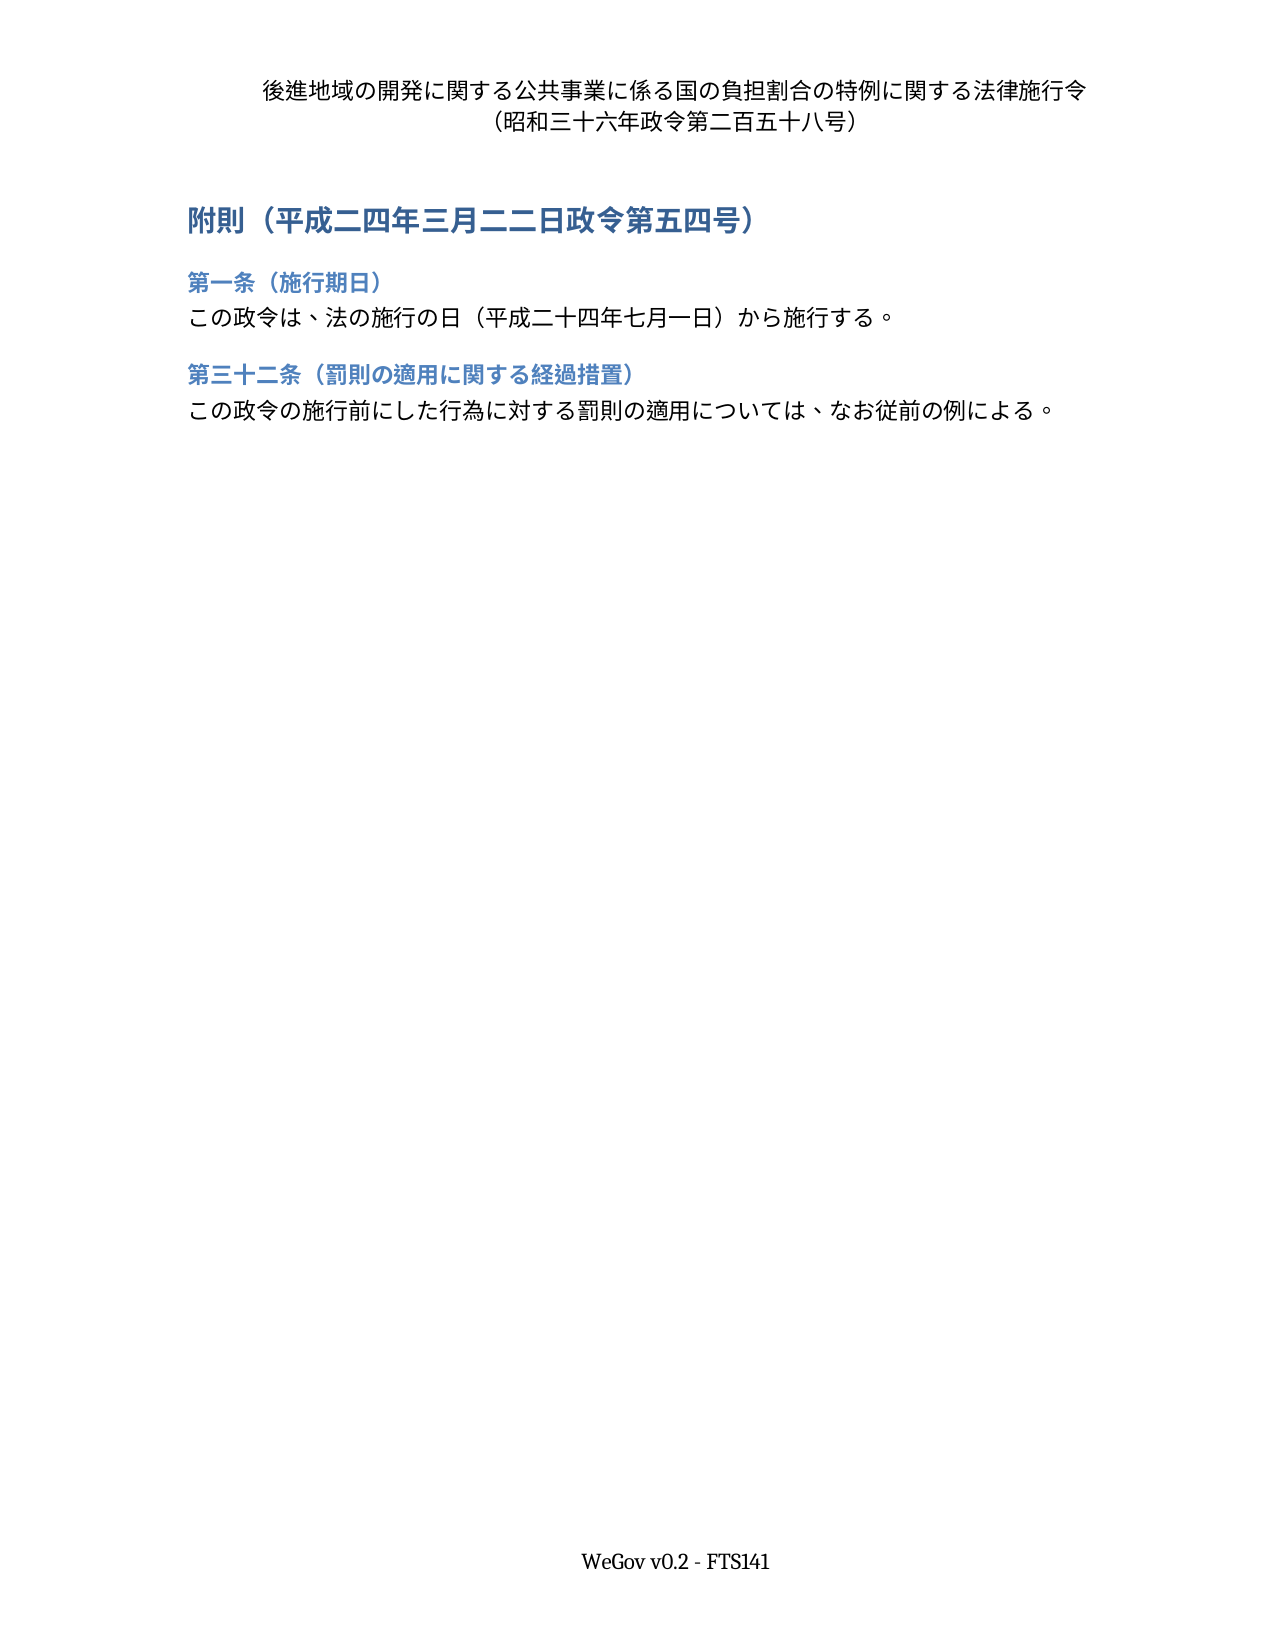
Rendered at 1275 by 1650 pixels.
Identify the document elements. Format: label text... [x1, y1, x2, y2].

subtitle 第一条（施行期日） [187, 266, 1087, 298]
subtitle 第三十二条（罰則の適用に関する経過措置） [187, 359, 1087, 390]
text この政令の施行前にした行為に対する罰則の適用については、なお従前の例による。 [187, 395, 1087, 426]
text この政令は、法の施行の日（平成二十四年七月一日）から施行する。 [187, 302, 1087, 334]
subtitle 附則（平成二四年三月二二日政令第五四号） [187, 200, 1087, 240]
